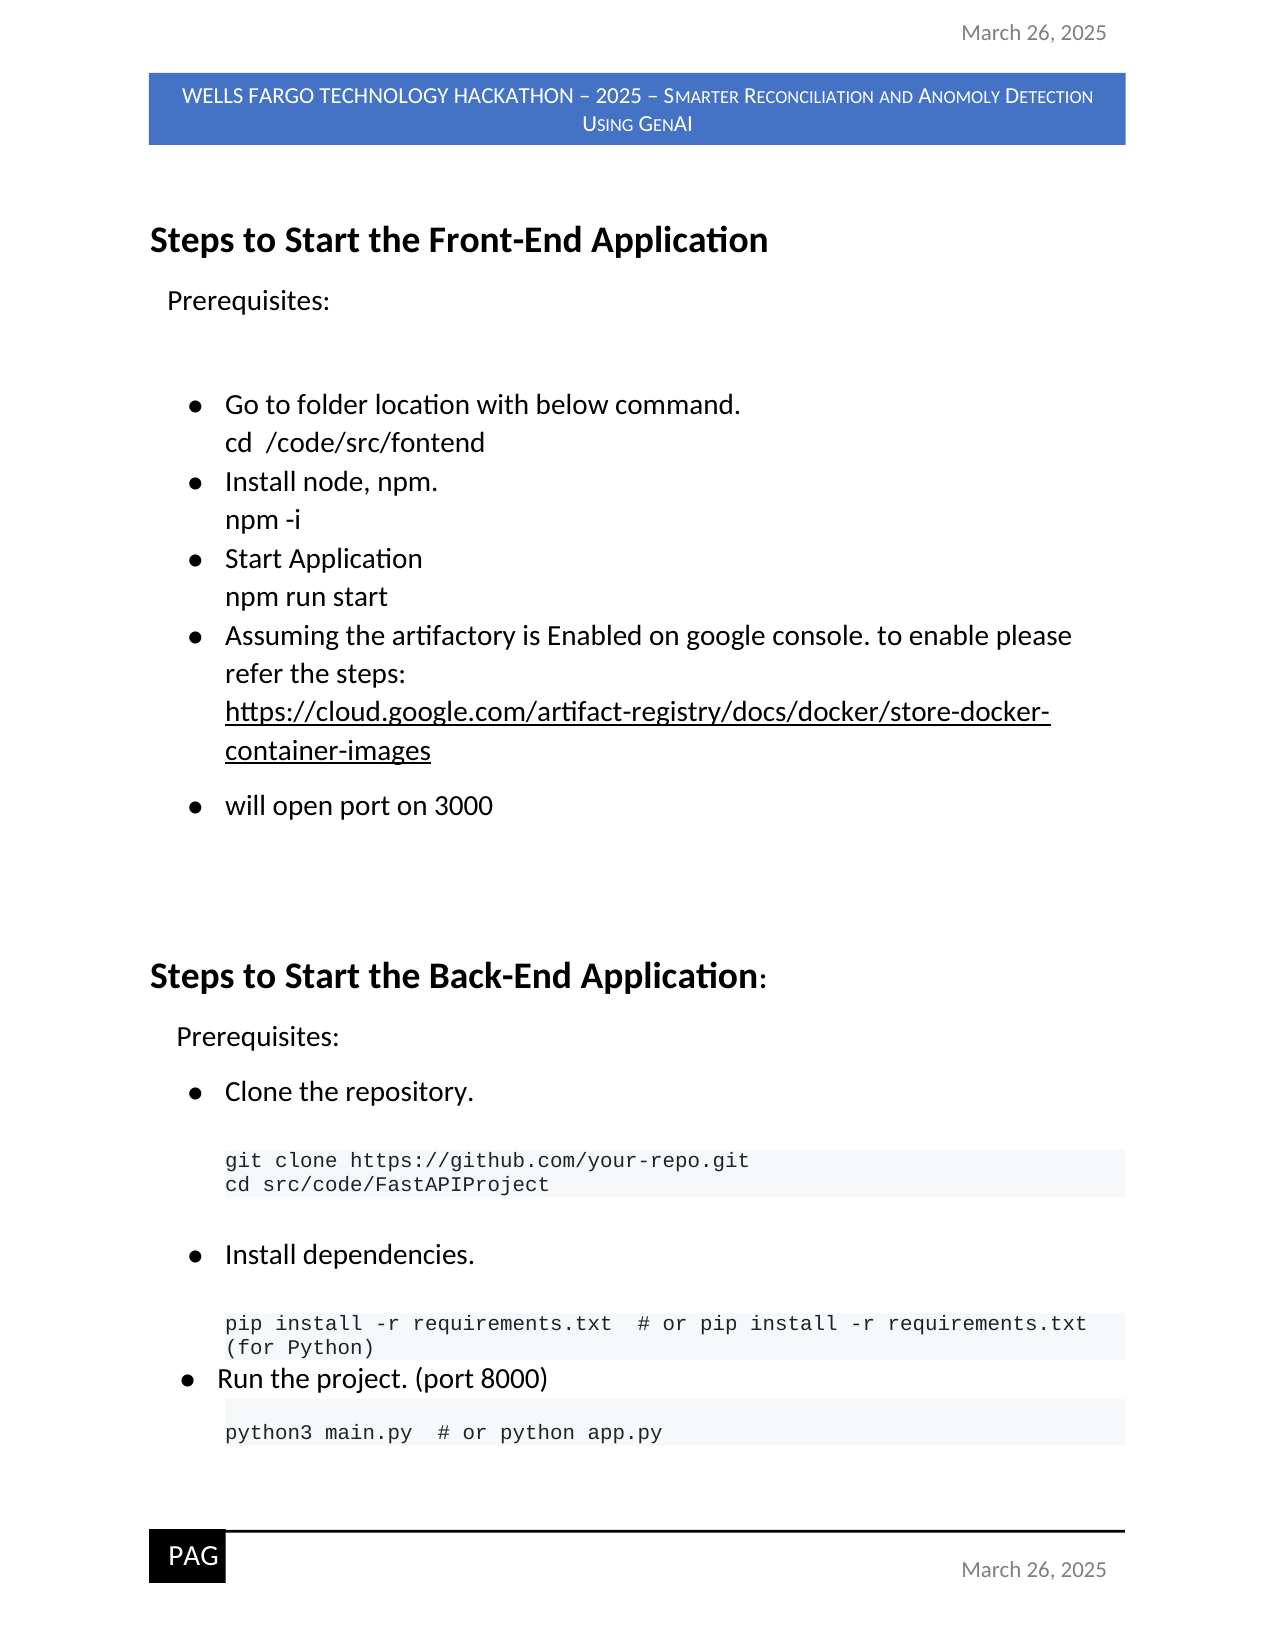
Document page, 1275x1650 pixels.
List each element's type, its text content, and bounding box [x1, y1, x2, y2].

text Prerequisites: [150, 282, 1125, 318]
text Steps to Start the Back-End Application: [150, 952, 1125, 998]
list Install node, npm. [187, 463, 1125, 498]
list Assuming the artifactory is Enabled on google console. to enable please refer the steps: https://cloud.google.com/artifact-registry/docs/docker/store-docker-container-images [187, 617, 1125, 767]
text python3 main.py # or python app.py [225, 1422, 1125, 1446]
list git clone https://github.com/your-repo.git [225, 1150, 1125, 1174]
text pip install -r requirements.txt # or pip install -r requirements.txt (for Python) [225, 1313, 1125, 1360]
text cd /code/src/fontend [225, 424, 1125, 460]
list will open port on 3000 [187, 787, 1125, 823]
list Start Application [187, 540, 1125, 575]
text npm run start [225, 578, 1125, 614]
list Clone the repository. [187, 1073, 1125, 1109]
list Go to folder location with below command. [187, 386, 1125, 422]
list Run the project. (port 8000) [179, 1360, 1125, 1396]
list Install dependencies. [187, 1236, 1125, 1272]
text Steps to Start the Front-End Application [150, 216, 1125, 262]
text npm -i [225, 501, 1125, 537]
list cd src/code/FastAPIProject [225, 1174, 1125, 1198]
text Prerequisites: [150, 1018, 1125, 1054]
